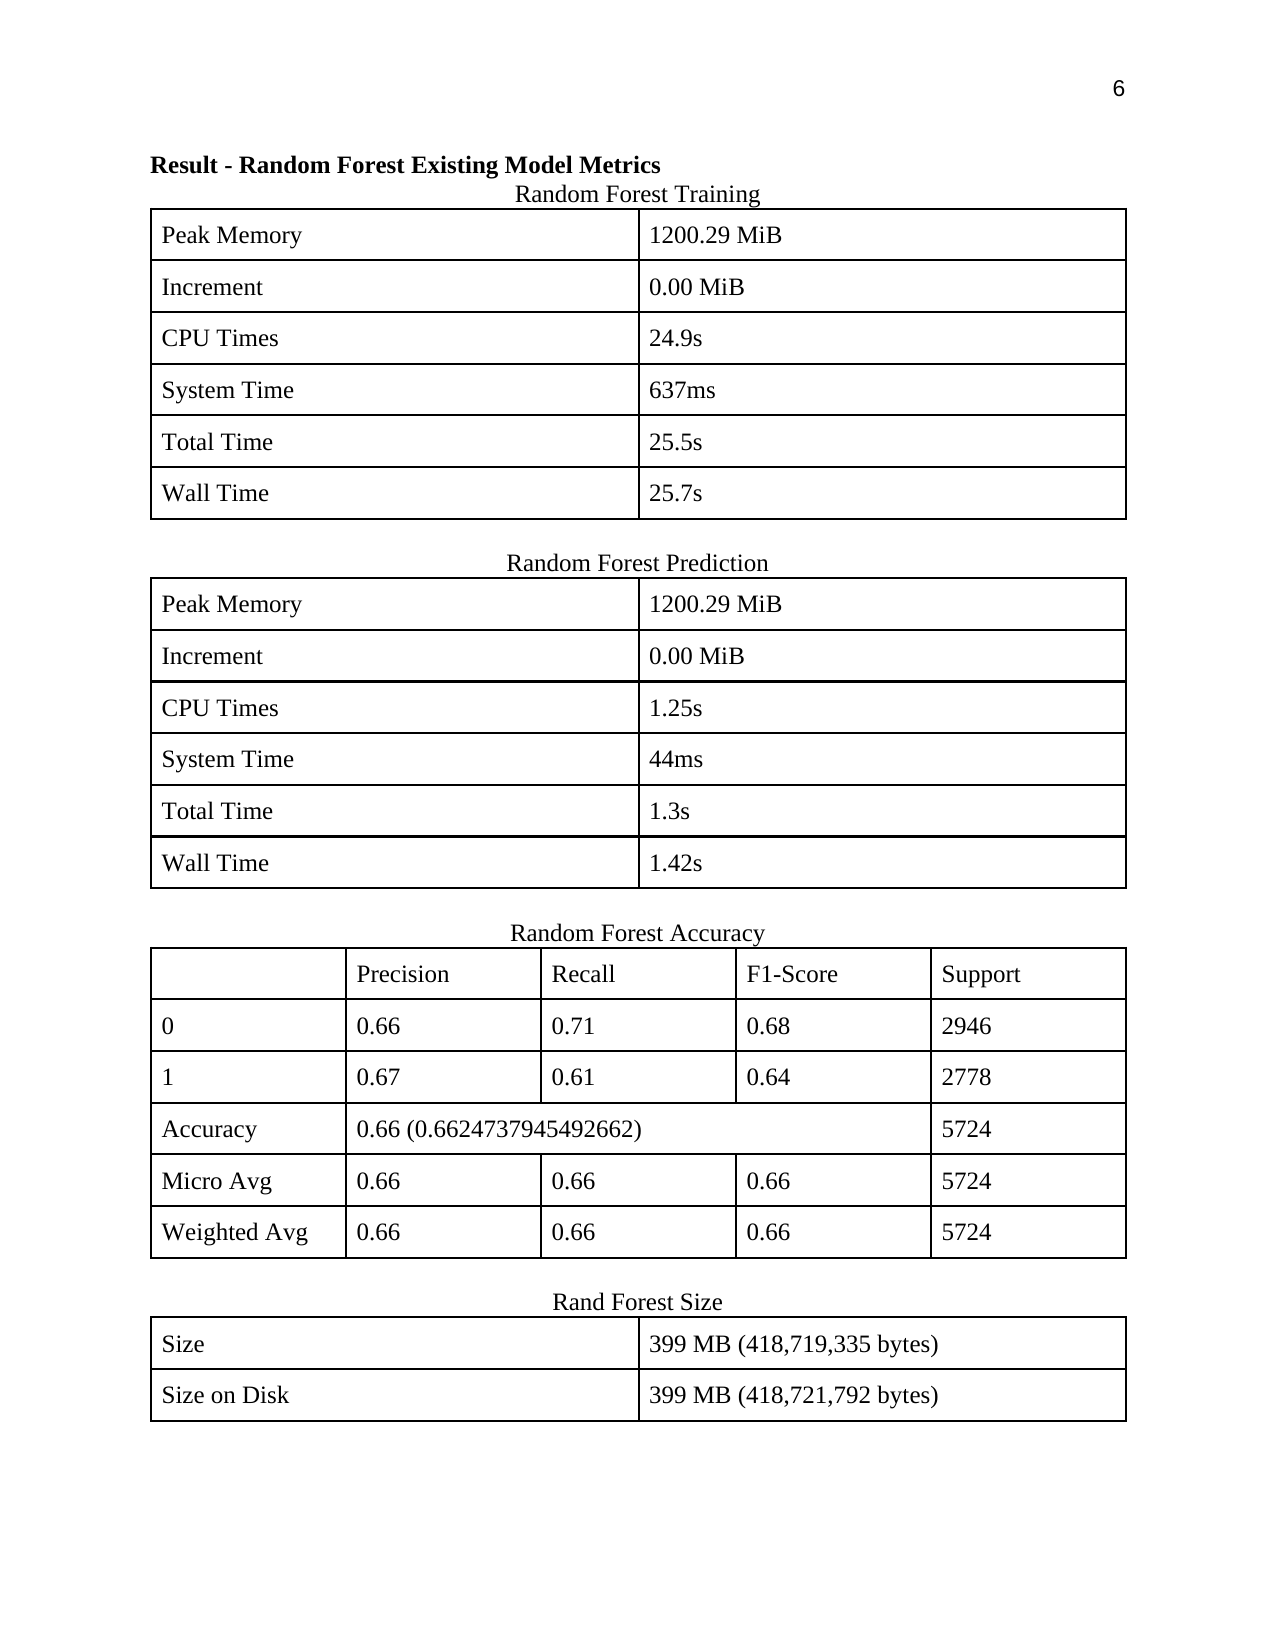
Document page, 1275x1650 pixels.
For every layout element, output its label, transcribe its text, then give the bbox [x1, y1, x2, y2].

table_cell 0.66 (0.6624737945492662) [347, 1104, 930, 1153]
text Random Forest Training [150, 179, 1125, 207]
table_cell Increment [152, 631, 638, 680]
table_cell Micro Avg [152, 1155, 345, 1205]
table_cell 0.67 [347, 1052, 540, 1102]
table_header Recall [542, 949, 735, 998]
table_header 1200.29 MiB [640, 579, 1125, 629]
table_cell 0.66 [347, 1155, 540, 1205]
table_cell 0.61 [542, 1052, 735, 1102]
table_cell CPU Times [152, 313, 638, 362]
table_cell 0.66 [737, 1155, 930, 1205]
table_cell Wall Time [152, 468, 638, 517]
table_cell 2946 [932, 1000, 1125, 1050]
table_cell 2778 [932, 1052, 1125, 1102]
table_cell Total Time [152, 416, 638, 466]
table_cell 0 [152, 1000, 345, 1050]
table_cell 0.66 [737, 1207, 930, 1257]
table_cell Increment [152, 261, 638, 311]
table_header 1200.29 MiB [640, 210, 1125, 259]
text Random Forest Prediction [150, 548, 1125, 577]
table_cell 25.5s [640, 416, 1125, 466]
table_cell 0.64 [737, 1052, 930, 1102]
table_cell Weighted Avg [152, 1207, 345, 1257]
table_cell 5724 [932, 1207, 1125, 1257]
table_cell 0.66 [542, 1155, 735, 1205]
subtitle Result - Random Forest Existing Model Metrics [150, 150, 1125, 179]
table_cell 25.7s [640, 468, 1125, 517]
table_cell System Time [152, 365, 638, 414]
table_cell 399 MB (418,721,792 bytes) [640, 1370, 1125, 1419]
text Random Forest Accuracy [150, 918, 1125, 947]
table_cell 5724 [932, 1155, 1125, 1205]
table_cell Accuracy [152, 1104, 345, 1153]
table_cell Total Time [152, 786, 638, 835]
table_cell 0.66 [347, 1207, 540, 1257]
table_cell Size on Disk [152, 1370, 638, 1419]
table_cell 5724 [932, 1104, 1125, 1153]
text Rand Forest Size [150, 1287, 1125, 1316]
table_header Support [932, 949, 1125, 998]
table_cell CPU Times [152, 683, 638, 732]
table_cell 0.66 [542, 1207, 735, 1257]
table_header Precision [347, 949, 540, 998]
table_cell Wall Time [152, 838, 638, 887]
table_cell 0.00 MiB [640, 631, 1125, 680]
table_cell 0.66 [347, 1000, 540, 1050]
table_cell 0.71 [542, 1000, 735, 1050]
table_header Peak Memory [152, 210, 638, 259]
table_cell 1 [152, 1052, 345, 1102]
table_cell 24.9s [640, 313, 1125, 362]
table_cell 637ms [640, 365, 1125, 414]
table_cell 1.42s [640, 838, 1125, 887]
table_cell 1.25s [640, 683, 1125, 732]
table_header Size [152, 1318, 638, 1368]
table_cell 44ms [640, 734, 1125, 784]
table_header 399 MB (418,719,335 bytes) [640, 1318, 1125, 1368]
table_cell 1.3s [640, 786, 1125, 835]
table_cell 0.00 MiB [640, 261, 1125, 311]
table_header Peak Memory [152, 579, 638, 629]
table_cell System Time [152, 734, 638, 784]
table_header F1-Score [737, 949, 930, 998]
table_header [152, 949, 345, 998]
table_cell 0.68 [737, 1000, 930, 1050]
